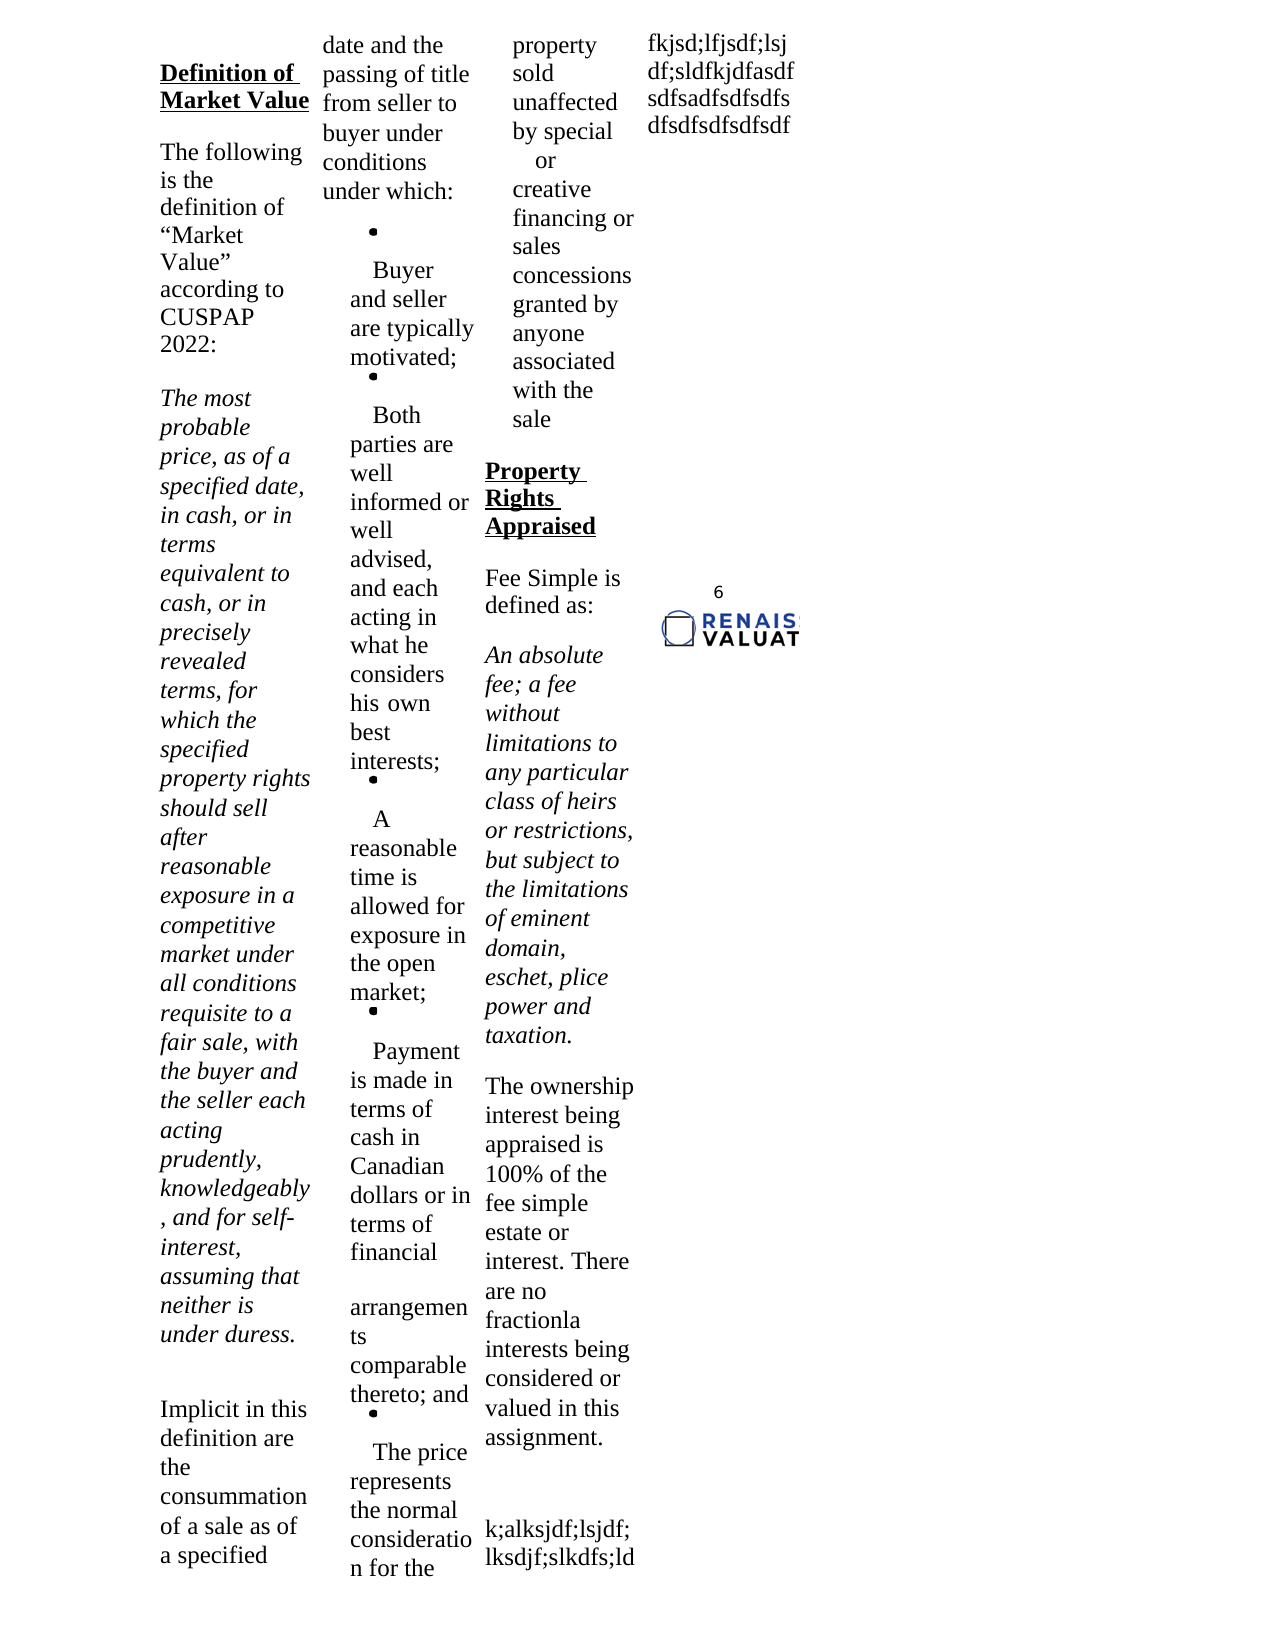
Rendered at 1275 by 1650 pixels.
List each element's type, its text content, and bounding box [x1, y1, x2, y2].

picture [368, 371, 378, 382]
text Buyer and seller are typically motivated; [350, 226, 475, 371]
picture [656, 606, 800, 651]
text Definition of Market Value [160, 59, 312, 114]
text Payment is made in terms of cash in Canadian dollars or in terms of financial arrangements comparable thereto; and [350, 1007, 475, 1407]
picture [368, 226, 378, 237]
picture [368, 1408, 378, 1419]
text The ownership interest being appraised is 100% of the fee simple estate or interest. There are no fractionla interests being considered or valued in this assignment. [485, 1071, 637, 1451]
text An absolute fee; a fee without limitations to any particular class of heirs or restrictions, but subject to the limitations of eminent domain, eschet, plice power and taxation. [485, 640, 637, 1049]
text Property Rights Appraised [485, 457, 637, 539]
text The price represents the normal consideration for the property sold unaffected by special or creative financing or sales concessions granted by anyone associated with the sale [512, 30, 637, 433]
text Fee Simple is defined as: [485, 564, 637, 619]
picture [368, 775, 378, 784]
text The price represents the normal consideration for the property sold unaffected by special or creative financing or sales concessions granted by anyone associated with the sale [350, 1408, 475, 1581]
text k;alksjdf;lsjdf;lksdjf;slkdfs;ldfkjsd;lfjsdf;lsjdf;sldfkjdfasdfsdfsadfsdfsdfsdfsdfsdfsdfsdf [647, 30, 799, 139]
text A reasonable time is allowed for exposure in the open market; [350, 776, 475, 1006]
text The following is the definition of “Market Value” according to CUSPAP 2022: [160, 139, 312, 358]
text 6 [637, 583, 799, 602]
text k;alksjdf;lsjdf;lksdjf;slkdfs;ldfkjsd;lfjsdf;lsjdf;sldfkjdfasdfsdfsadfsdfsdfsdfsdfsdfsdfsdf [485, 1516, 637, 1571]
text The most probable price, as of a specified date, in cash, or in terms equivalent to cash, or in precisely revealed terms, for which the specified property rights should sell after reasonable exposure in a competitive market under all conditions requisite to a fair sale, with the buyer and the seller each acting prudently, knowledgeably, and for self-interest, assuming that neither is under duress. [160, 383, 312, 1348]
text Both parties are well informed or well advised, and each acting in what he considers his own best interests; [350, 372, 475, 775]
picture [368, 1007, 378, 1016]
text Implicit in this definition are the consummation of a sale as of a specified date and the passing of title from seller to buyer under conditions under which: [160, 1394, 312, 1569]
text Implicit in this definition are the consummation of a sale as of a specified date and the passing of title from seller to buyer under conditions under which: [322, 30, 475, 205]
